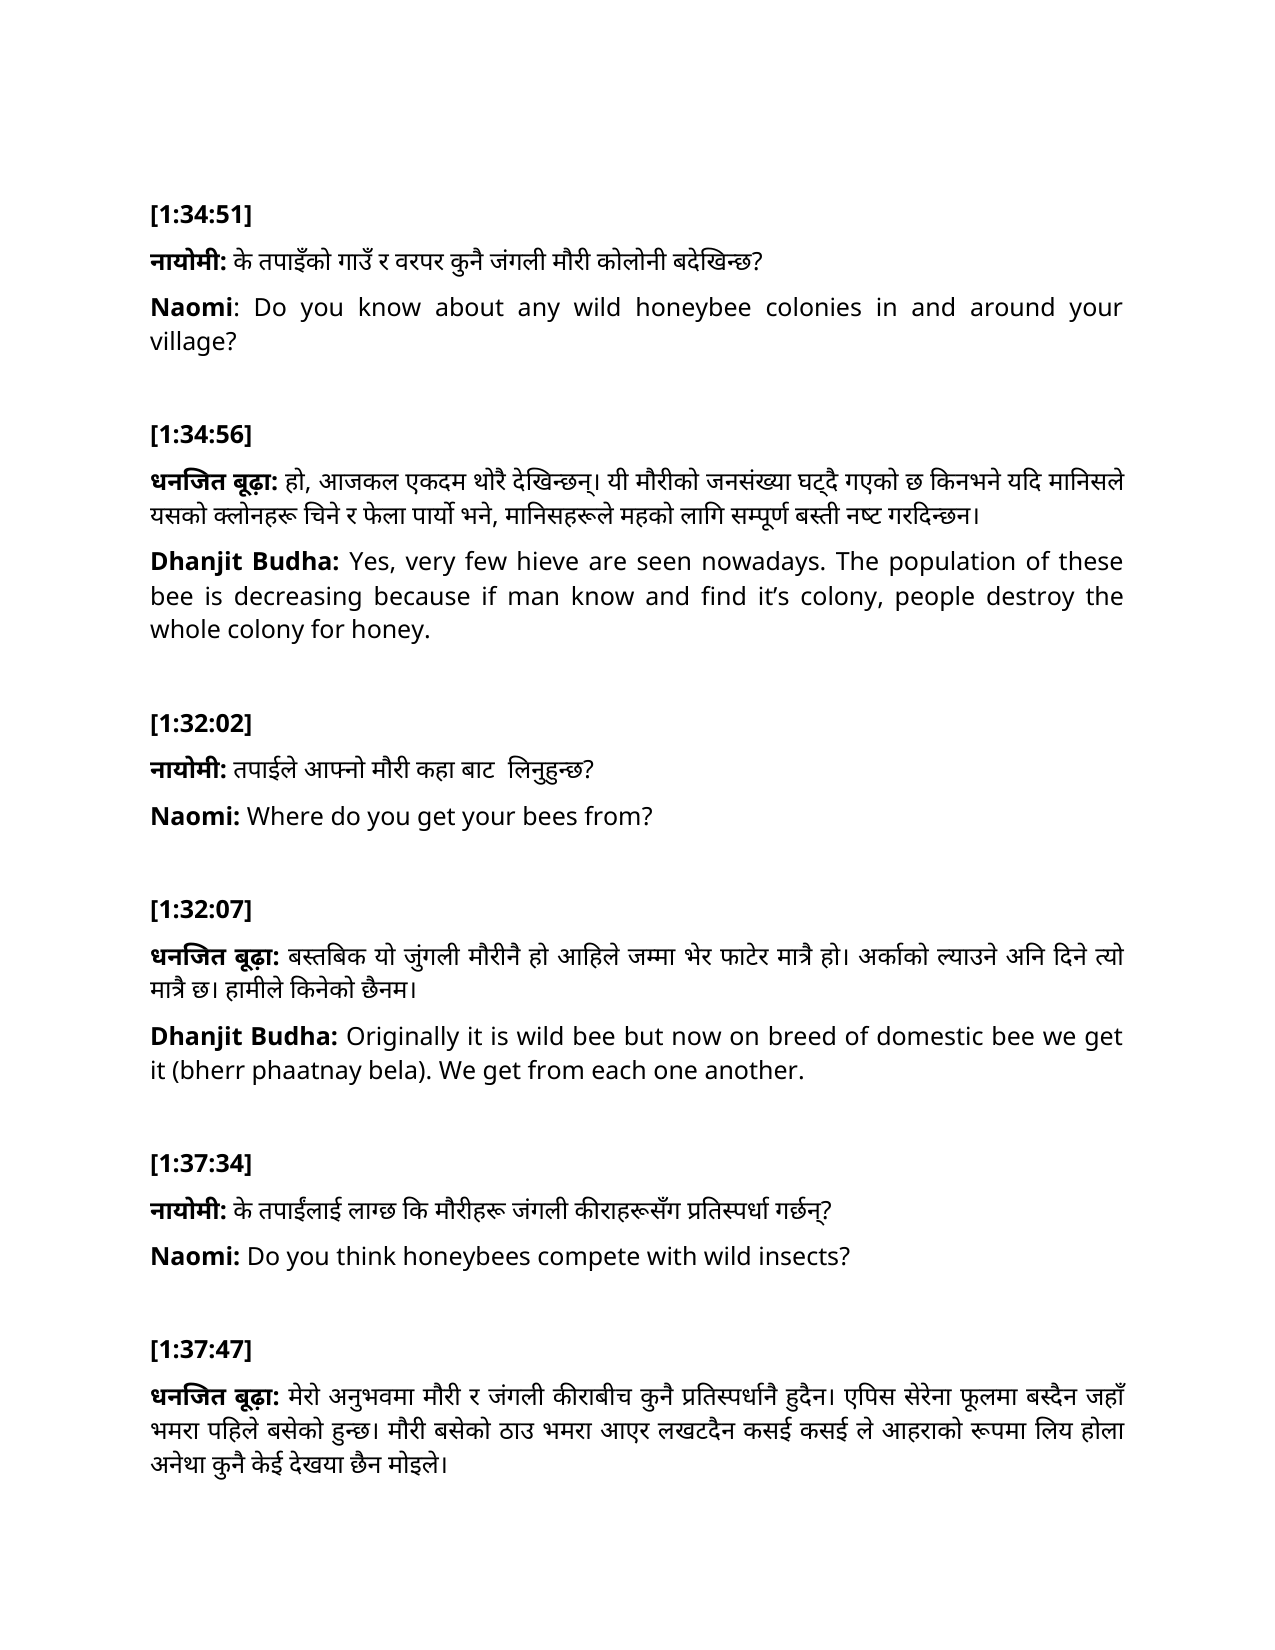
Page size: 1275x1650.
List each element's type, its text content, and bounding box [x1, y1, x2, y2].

text [1:37:47] [150, 1332, 1125, 1366]
text Naomi: Where do you get your bees from? [150, 798, 1125, 832]
text Dhanjit Budha: Yes, very few hieve are seen nowadays. The population of these bee is decreasing because if man know and find it’s colony, people destroy the whole colony for honey. [150, 544, 1125, 646]
text धनजित बूढ़ा: मेरो अनुभवमा मौरी र जंगली कीराबीच कुनै प्रतिस्पर्धानै हुदैन। एपिस सेरेना फूलमा बस्दैन जहाँ भमरा पहिले बसेको हुन्छ। मौरी बसेको ठाउ भमरा आएर लखटदैन कसई कसई ले आहराको रूपमा लिय होला अनेथा कुनै केई देखया छैन मोइले। [150, 1379, 1125, 1481]
text [1:32:07] [150, 892, 1125, 926]
text Naomi: Do you think honeybees compete with wild insects? [150, 1239, 1125, 1273]
text धनजित बूढ़ा: हो, आजकल एकदम थोरै देखिन्छन्। यी मौरीको जनसंख्या घट्दै गएको छ किनभने यदि मानिसले यसको क्लोनहरू चिने र फेला पार्यो भने, मानिसहरूले महको लागि सम्पूर्ण बस्ती नष्ट गरदिन्छन। [150, 463, 1125, 532]
text [1:32:02] [150, 705, 1125, 739]
text [1:37:34] [150, 1146, 1125, 1180]
text नायोमी: के तपाइँको गाउँ र वरपर कुनै जंगली मौरी कोलोनी बदेखिन्छ? [150, 243, 1125, 277]
text [1:34:51] [150, 197, 1125, 231]
text Dhanjit Budha: Originally it is wild bee but now on breed of domestic bee we get it (bherr phaatnay bela). We get from each one another. [150, 1019, 1125, 1087]
text [1:34:56] [150, 417, 1125, 451]
text नायोमी: के तपाईंलाई लाग्छ कि मौरीहरू जंगली कीराहरूसँग प्रतिस्पर्धा गर्छन्? [150, 1192, 1125, 1227]
text धनजित बूढ़ा: बस्तबिक यो जुंगली मौरीनै हो आहिले जम्मा भेर फाटेर मात्रै हो। अर्काको ल्याउने अनि दिने त्यो मात्रै छ। हामीले किनेको छैनम। [150, 938, 1125, 1006]
text नायोमी: तपाईले आफ्नो मौरी कहा बाट लिनुहुन्छ? [150, 752, 1125, 786]
text Naomi: Do you know about any wild honeybee colonies in and around your village? [150, 290, 1125, 358]
